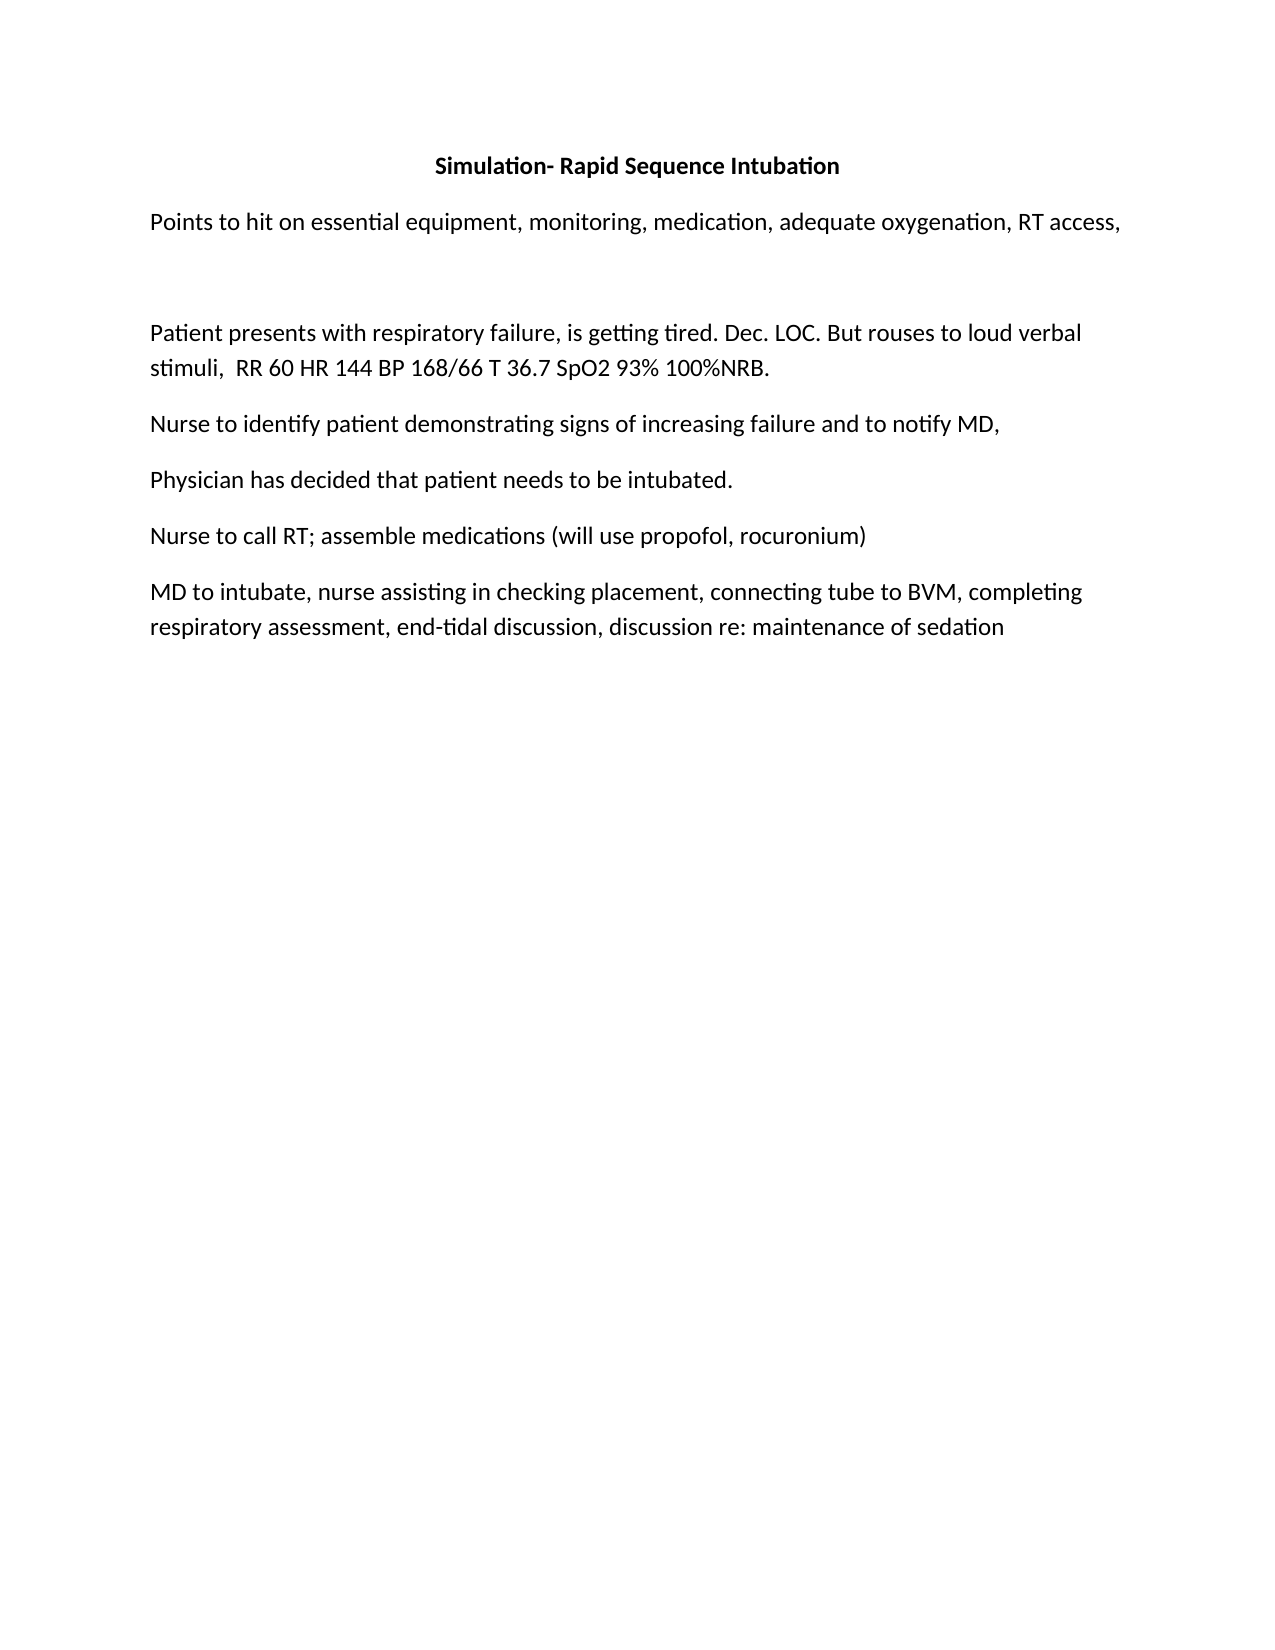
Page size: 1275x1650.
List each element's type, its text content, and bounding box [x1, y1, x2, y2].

text Nurse to call RT; assemble medications (will use propofol, rocuronium) [150, 520, 1125, 551]
text MD to intubate, nurse assisting in checking placement, connecting tube to BVM, completing respiratory assessment, end-tidal discussion, discussion re: maintenance of sedation [150, 576, 1125, 641]
text Patient presents with respiratory failure, is getting tired. Dec. LOC. But rouses to loud verbal stimuli, RR 60 HR 144 BP 168/66 T 36.7 SpO2 93% 100%NRB. [150, 317, 1125, 383]
text Physician has decided that patient needs to be intubated. [150, 464, 1125, 495]
text Simulation- Rapid Sequence Intubation [150, 150, 1125, 181]
text Points to hit on essential equipment, monitoring, medication, adequate oxygenation, RT access, [150, 206, 1125, 236]
text Nurse to identify patient demonstrating signs of increasing failure and to notify MD, [150, 408, 1125, 439]
